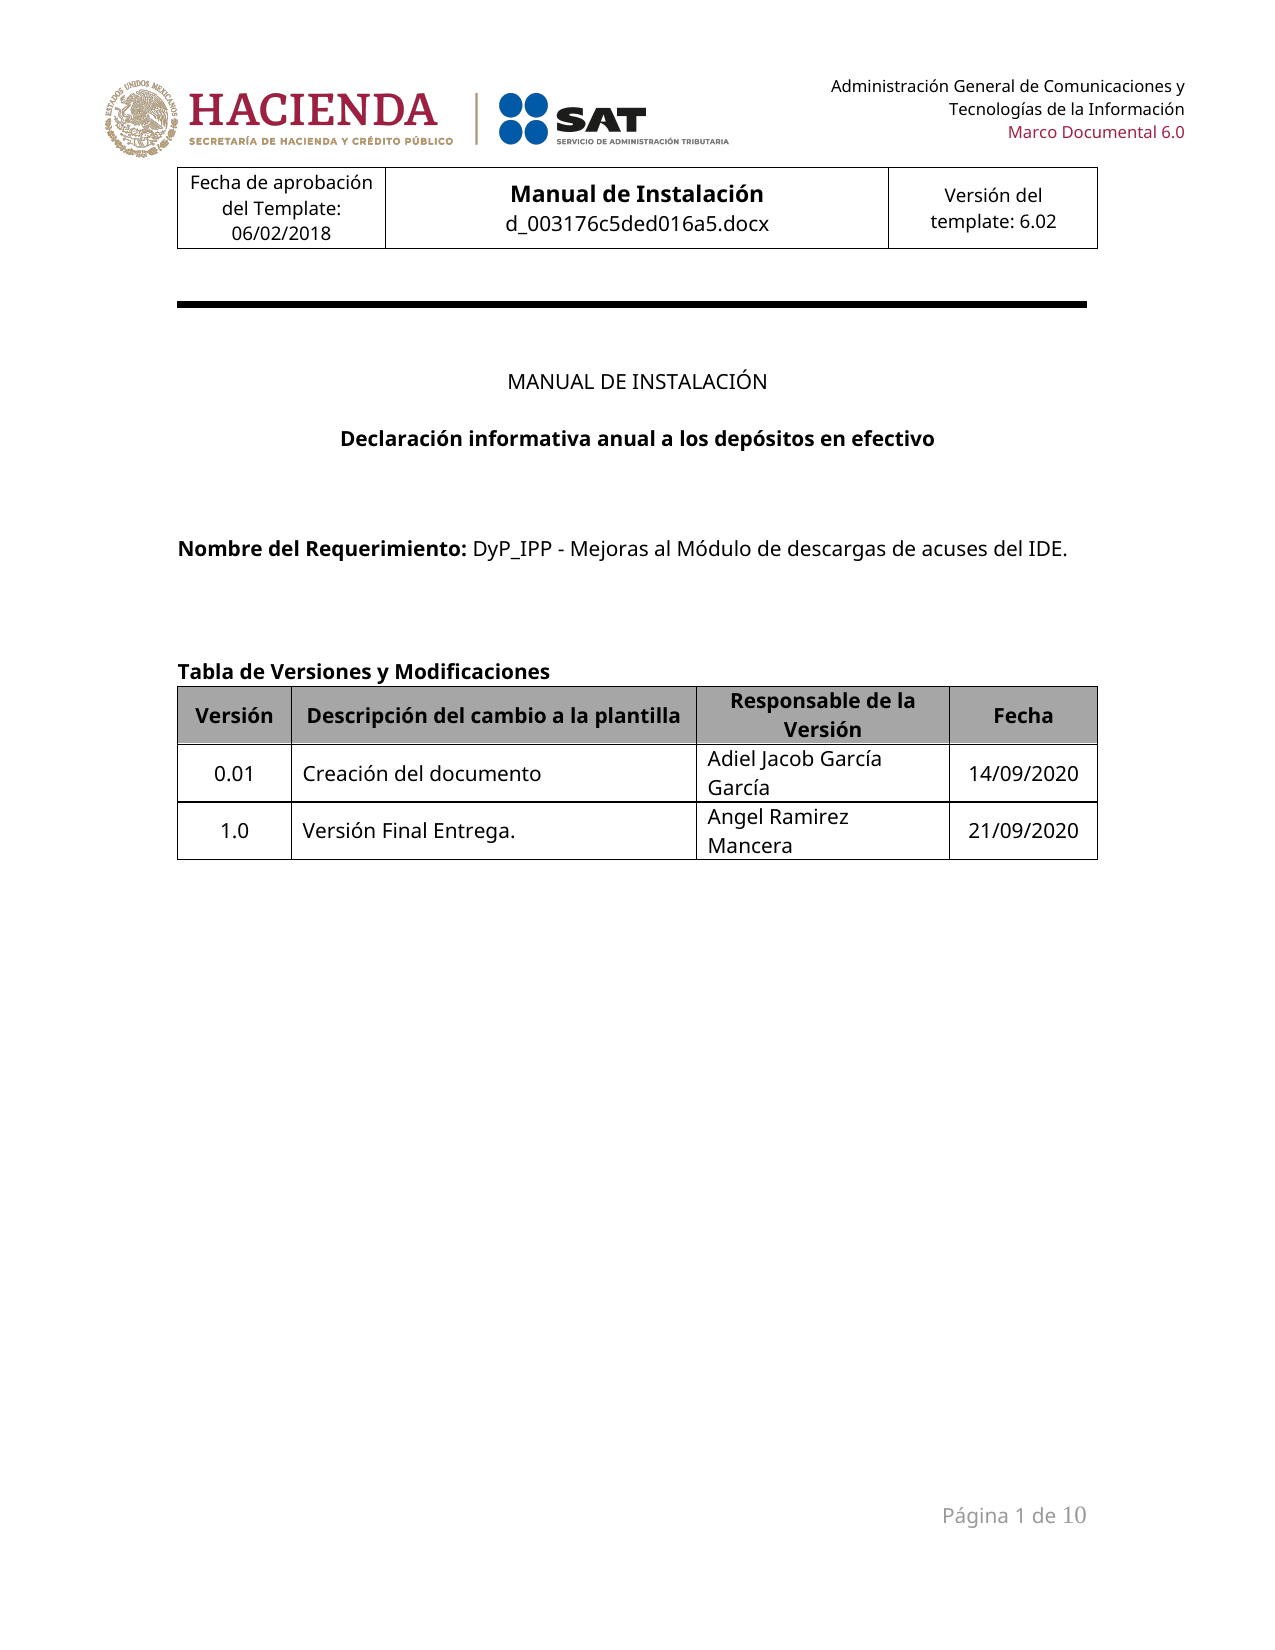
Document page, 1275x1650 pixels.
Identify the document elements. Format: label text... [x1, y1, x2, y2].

table_cell 14/09/2020 [950, 745, 1097, 801]
table_header Fecha [950, 687, 1097, 743]
table_cell 1.0 [178, 803, 291, 859]
table_cell 0.01 [178, 745, 291, 801]
table_cell Angel Ramirez Mancera [697, 803, 949, 859]
table_cell 21/09/2020 [950, 803, 1097, 859]
text MANUAL DE INSTALACIÓN [177, 367, 1098, 396]
text Nombre del Requerimiento: DyP_IPP - Mejoras al Módulo de descargas de acuses del IDE. [177, 534, 1098, 563]
table_cell Versión Final Entrega. [292, 803, 696, 859]
picture [99, 75, 736, 163]
table_cell Adiel Jacob García García [697, 745, 949, 801]
text Declaración informativa anual a los depósitos en efectivo [177, 424, 1098, 452]
table_header Versión [178, 687, 291, 743]
table_cell Creación del documento [292, 745, 696, 801]
table_header Descripción del cambio a la plantilla [292, 687, 696, 743]
text Tabla de Versiones y Modificaciones [177, 657, 1098, 686]
table_header Responsable de la Versión [697, 687, 949, 743]
